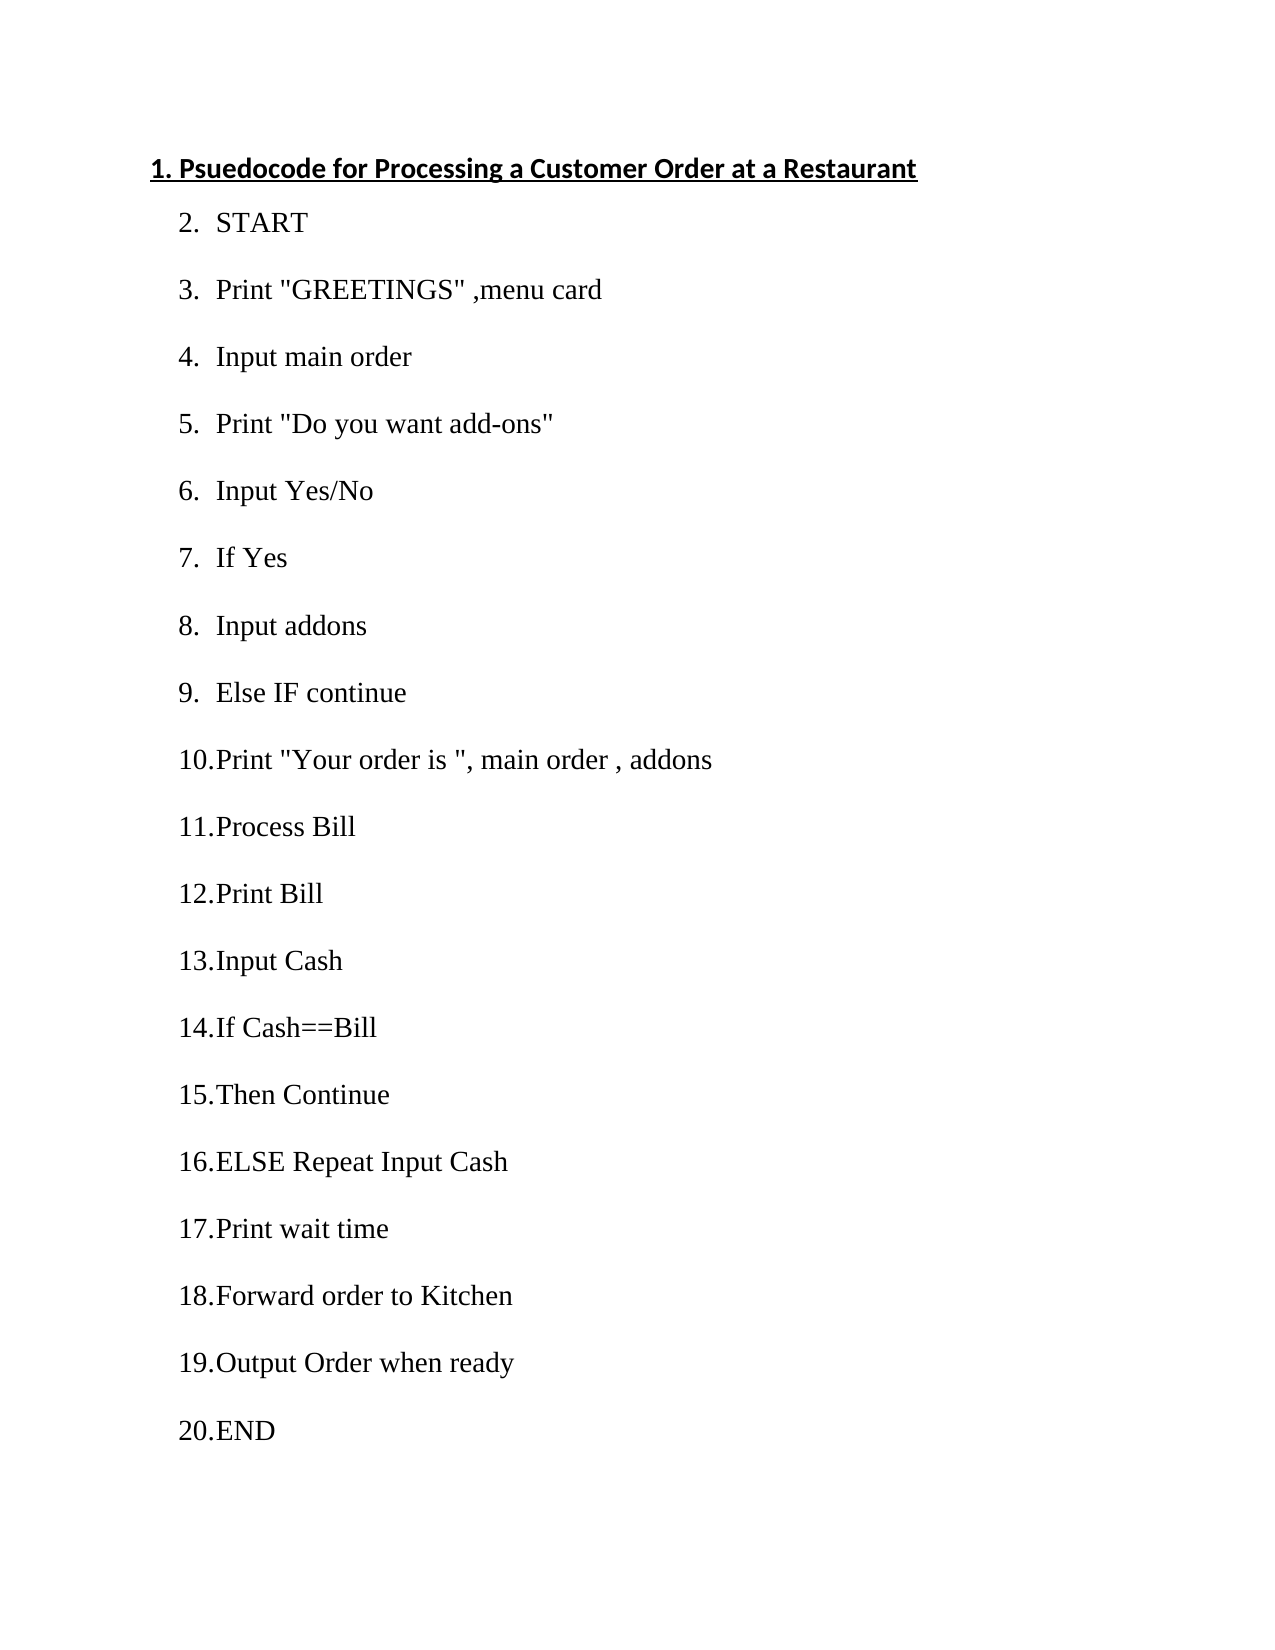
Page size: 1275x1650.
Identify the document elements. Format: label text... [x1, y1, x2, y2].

list END [178, 1413, 1125, 1446]
list Input Yes/No [178, 473, 1125, 507]
list Process Bill [178, 809, 1125, 842]
list Input addons [178, 608, 1125, 641]
list If Cash==Bill [178, 1010, 1125, 1044]
list START [178, 205, 1125, 239]
list Then Continue [178, 1077, 1125, 1111]
text 1. Psuedocode for Processing a Customer Order at a Restaurant [150, 150, 1125, 186]
list Print "Do you want add-ons" [178, 406, 1125, 440]
list Else IF continue [178, 675, 1125, 708]
list Print wait time [178, 1211, 1125, 1245]
list If Yes [178, 541, 1125, 574]
list Forward order to Kitchen [178, 1278, 1125, 1312]
list Input Cash [178, 943, 1125, 977]
list Print "Your order is ", main order , addons [178, 742, 1125, 775]
list Print Bill [178, 876, 1125, 909]
list Output Order when ready [178, 1346, 1125, 1379]
list Input main order [178, 339, 1125, 373]
list ELSE Repeat Input Cash [178, 1144, 1125, 1178]
list Print "GREETINGS" ,menu card [178, 272, 1125, 306]
